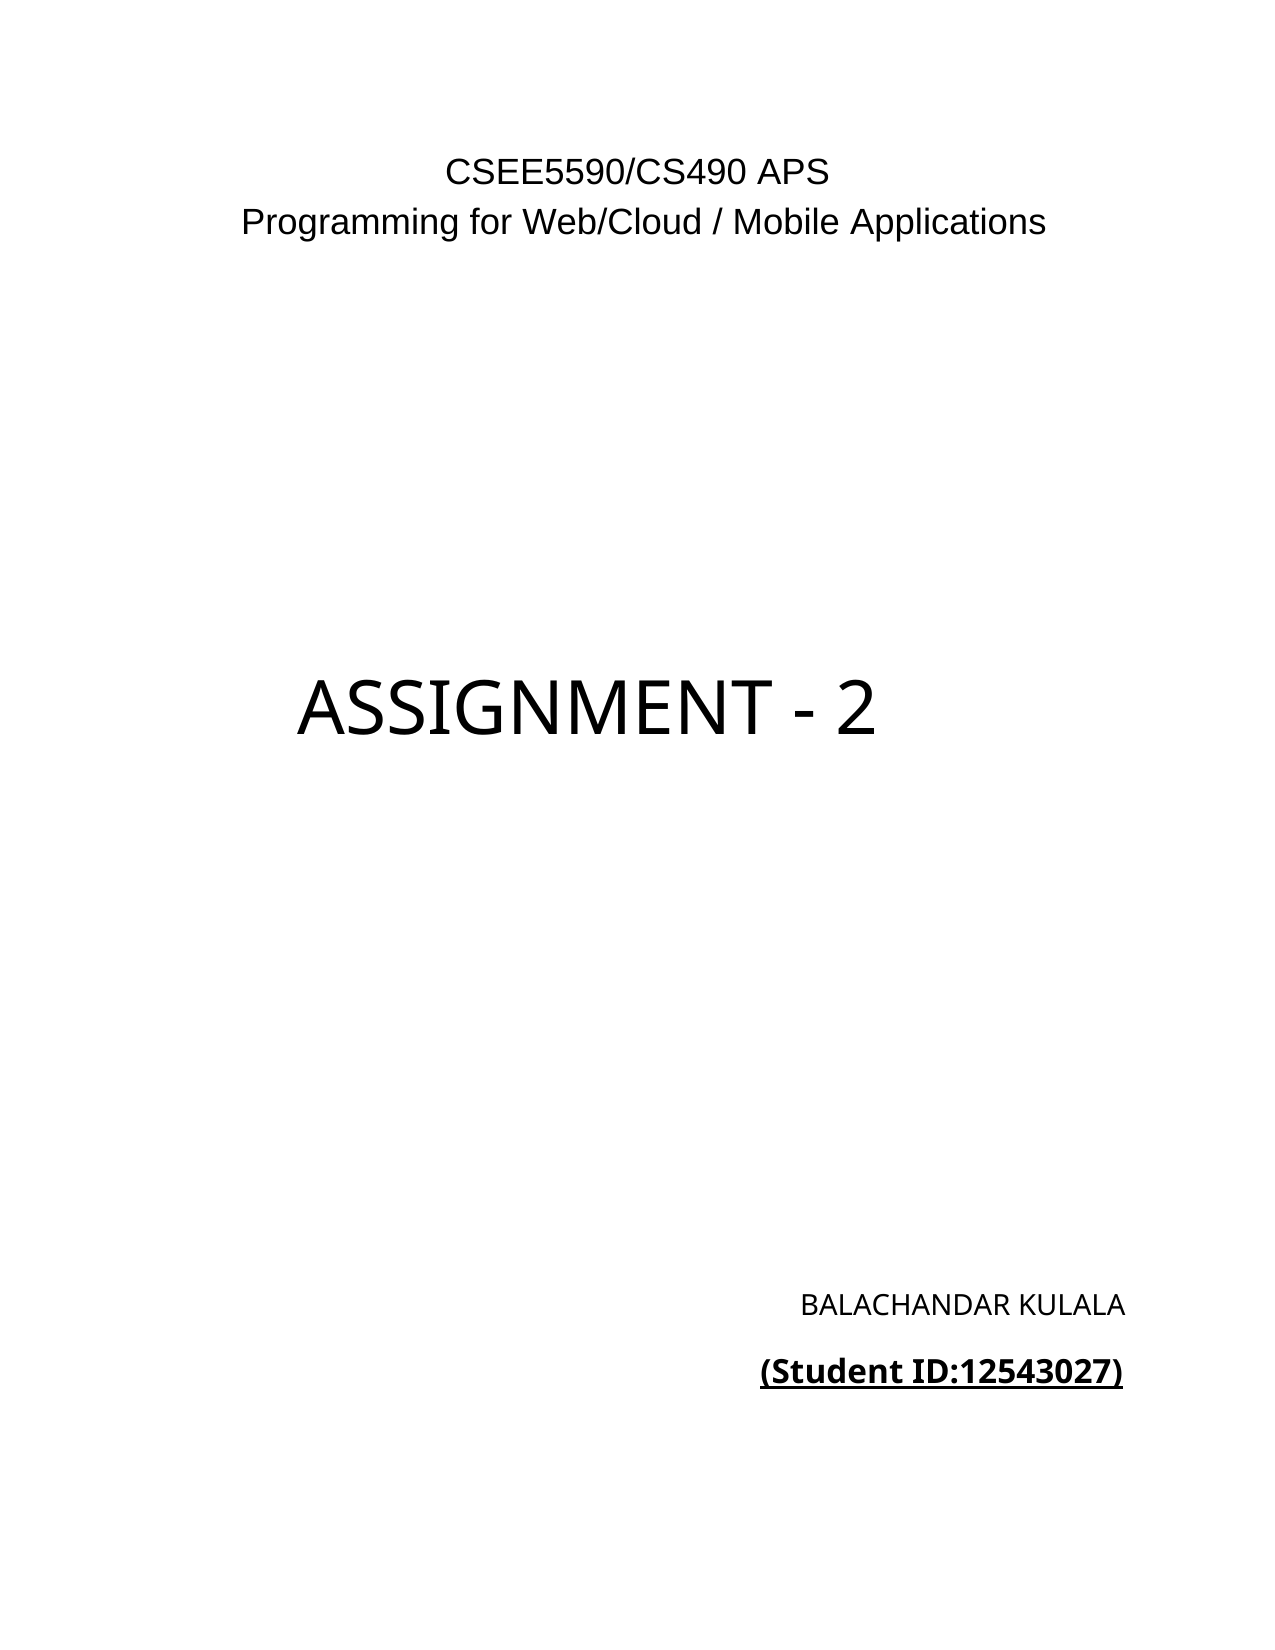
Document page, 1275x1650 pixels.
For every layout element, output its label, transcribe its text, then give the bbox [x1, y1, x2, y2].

text BALACHANDAR KULALA [150, 1284, 1125, 1324]
text Programming for Web/Cloud / Mobile Applications [150, 200, 1119, 242]
subtitle ASSIGNMENT - 2 [161, 654, 1208, 756]
text CSEE5590/CS490 APS [150, 150, 1125, 192]
subtitle (Student ID:12543027) [150, 1348, 1123, 1393]
